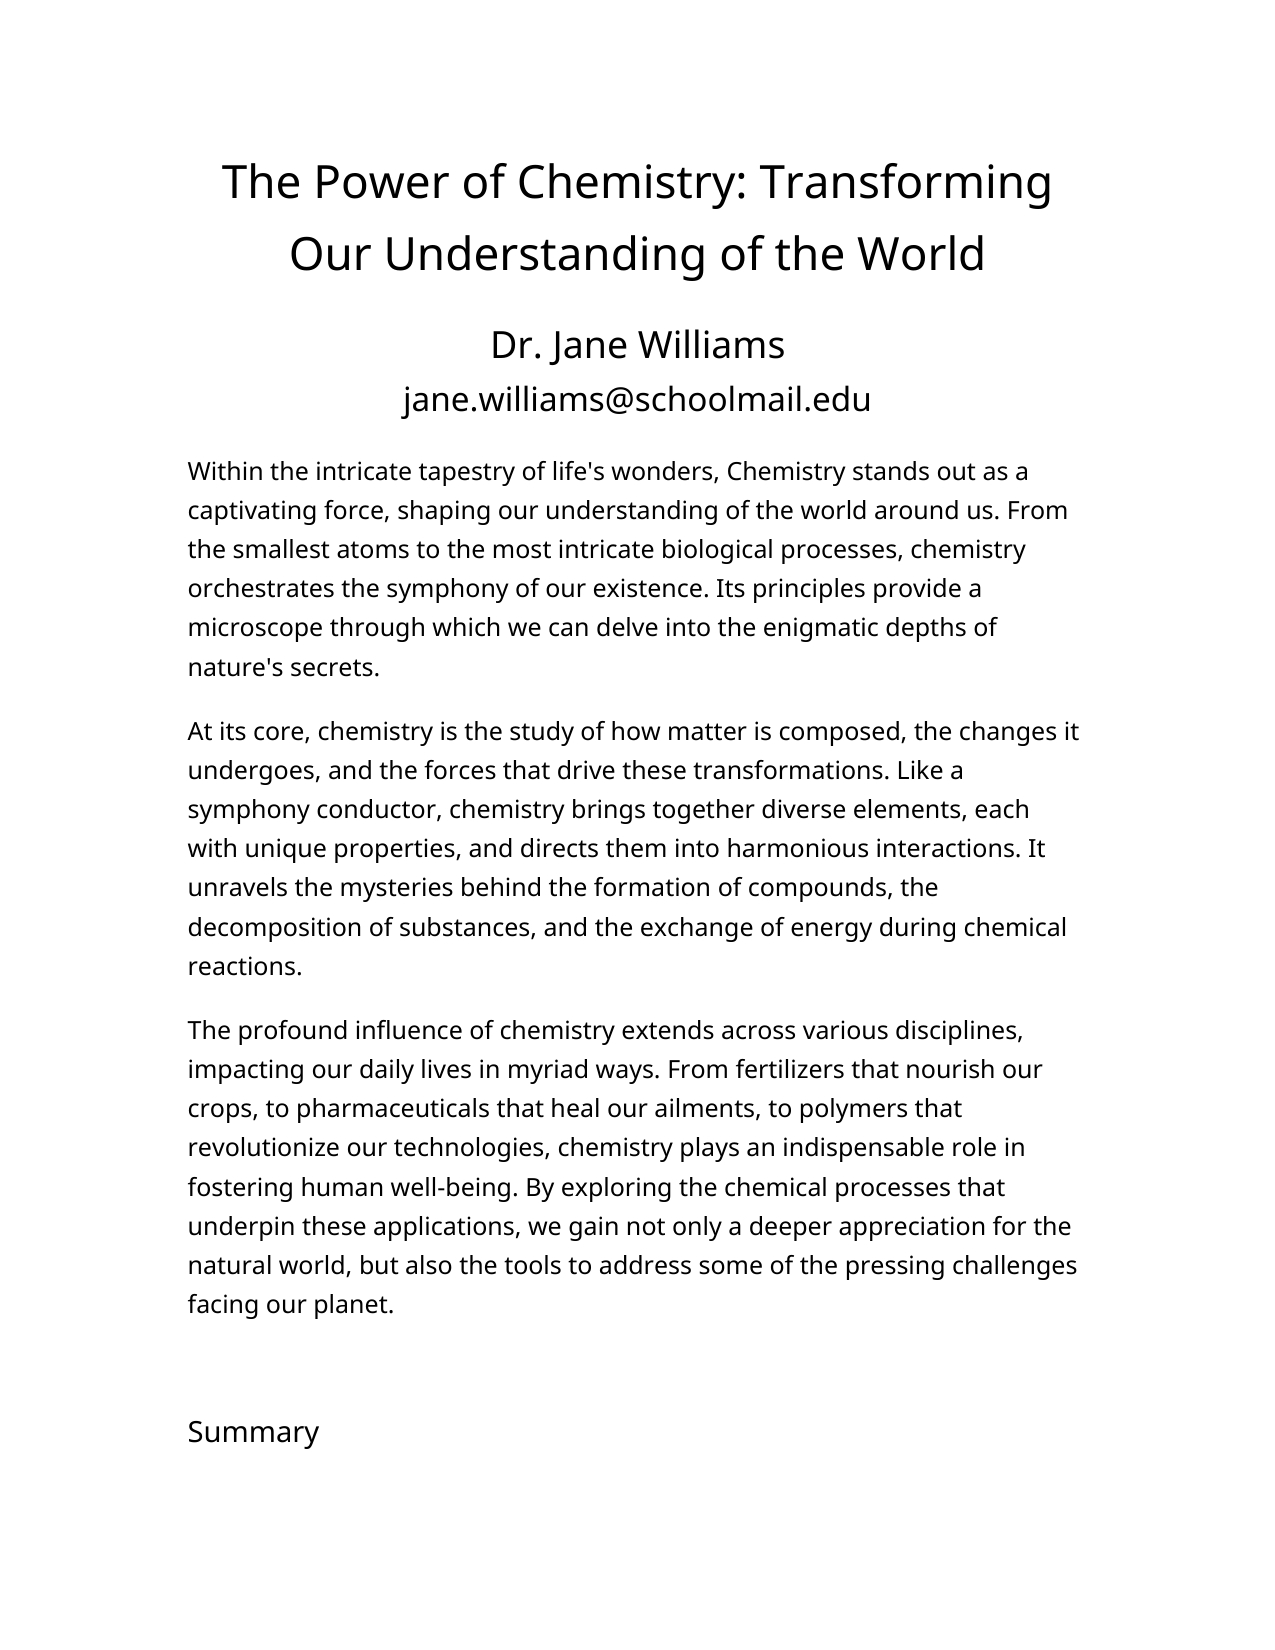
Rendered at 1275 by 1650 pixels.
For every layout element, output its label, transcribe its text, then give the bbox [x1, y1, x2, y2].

text The Power of Chemistry: Transforming Our Understanding of the World [187, 150, 1087, 284]
text At its core, chemistry is the study of how matter is composed, the changes it undergoes, and the forces that drive these transformations. Like a symphony conductor, chemistry brings together diverse elements, each with unique properties, and directs them into harmonious interactions. It unravels the mysteries behind the formation of compounds, the decomposition of substances, and the exchange of energy during chemical reactions. [187, 713, 1087, 982]
text Within the intricate tapestry of life's wonders, Chemistry stands out as a captivating force, shaping our understanding of the world around us. From the smallest atoms to the most intricate biological processes, chemistry orchestrates the symphony of our existence. Its principles provide a microscope through which we can delve into the enigmatic depths of nature's secrets. [187, 453, 1087, 683]
text Dr. Jane Williams jane.williams@schoolmail.edu [187, 318, 1087, 422]
text The profound influence of chemistry extends across various disciplines, impacting our daily lives in myriad ways. From fertilizers that nourish our crops, to pharmaceuticals that heal our ailments, to polymers that revolutionize our technologies, chemistry plays an indispensable role in fostering human well-being. By exploring the chemical processes that underpin these applications, we gain not only a deeper appreciation for the natural world, but also the tools to address some of the pressing challenges facing our planet. [187, 1012, 1087, 1321]
text Summary [187, 1412, 1087, 1451]
